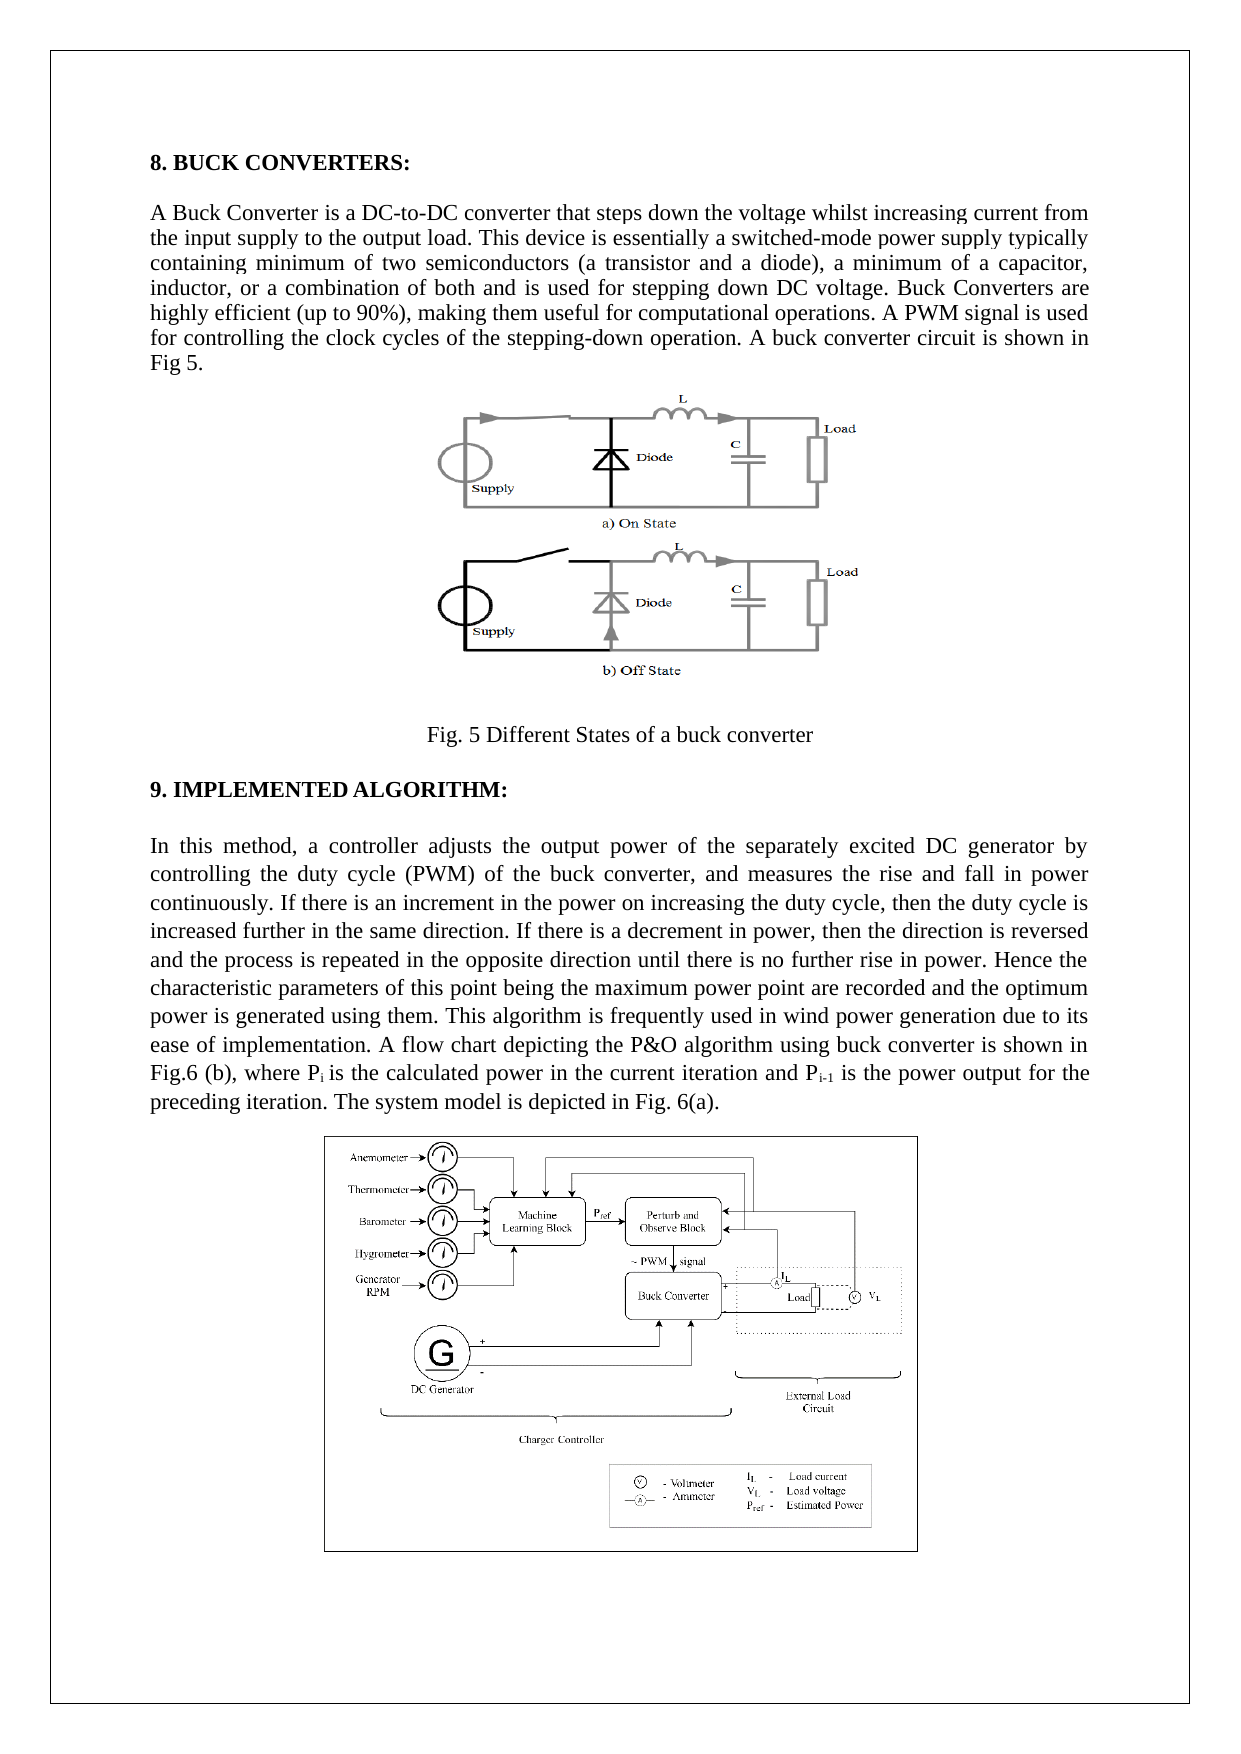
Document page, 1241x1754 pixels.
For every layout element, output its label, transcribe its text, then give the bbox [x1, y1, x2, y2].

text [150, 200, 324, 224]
picture [320, 1133, 920, 1555]
subtitle 9. IMPLEMENTED ALGORITHM: [150, 776, 1090, 803]
text Fig. 5 Different States of a buck converter [150, 721, 1090, 747]
text A Buck Converter is a DC-to-DC converter that steps down the voltage whilst increasing current from the input supply to the output load. This device is essentially a switched-mode power supply typically containing minimum of two semiconductors (a transistor and a diode), a minimum of a capacitor, inductor, or a combination of both and is used for stepping down DC voltage. Buck Converters are highly efficient (up to 90%), making them useful for computational operations. A PWM signal is used for controlling the clock cycles of the stepping-down operation. A buck converter circuit is shown in Fig 5. [150, 275, 1090, 375]
list 8. BUCK CONVERTERS: [150, 150, 1090, 175]
picture [361, 375, 879, 691]
text In this method, a controller adjusts the output power of the separately excited DC generator by controlling the duty cycle (PWM) of the buck converter, and measures the rise and fall in power continuously. If there is an increment in the power on increasing the duty cycle, then the duty cycle is increased further in the same direction. If there is a decrement in power, then the direction is reversed and the process is repeated in the opposite direction until there is no further rise in power. Hence the characteristic parameters of this point being the maximum power point are recorded and the optimum power is generated using them. This algorithm is frequently used in wind power generation due to its ease of implementation. A flow chart depicting the P&O algorithm using buck converter is shown in Fig.6 (b), where Pi is the calculated power in the current iteration and Pi-1 is the power output for the preceding iteration. The system model is depicted in Fig. 6(a). [150, 832, 1090, 1114]
